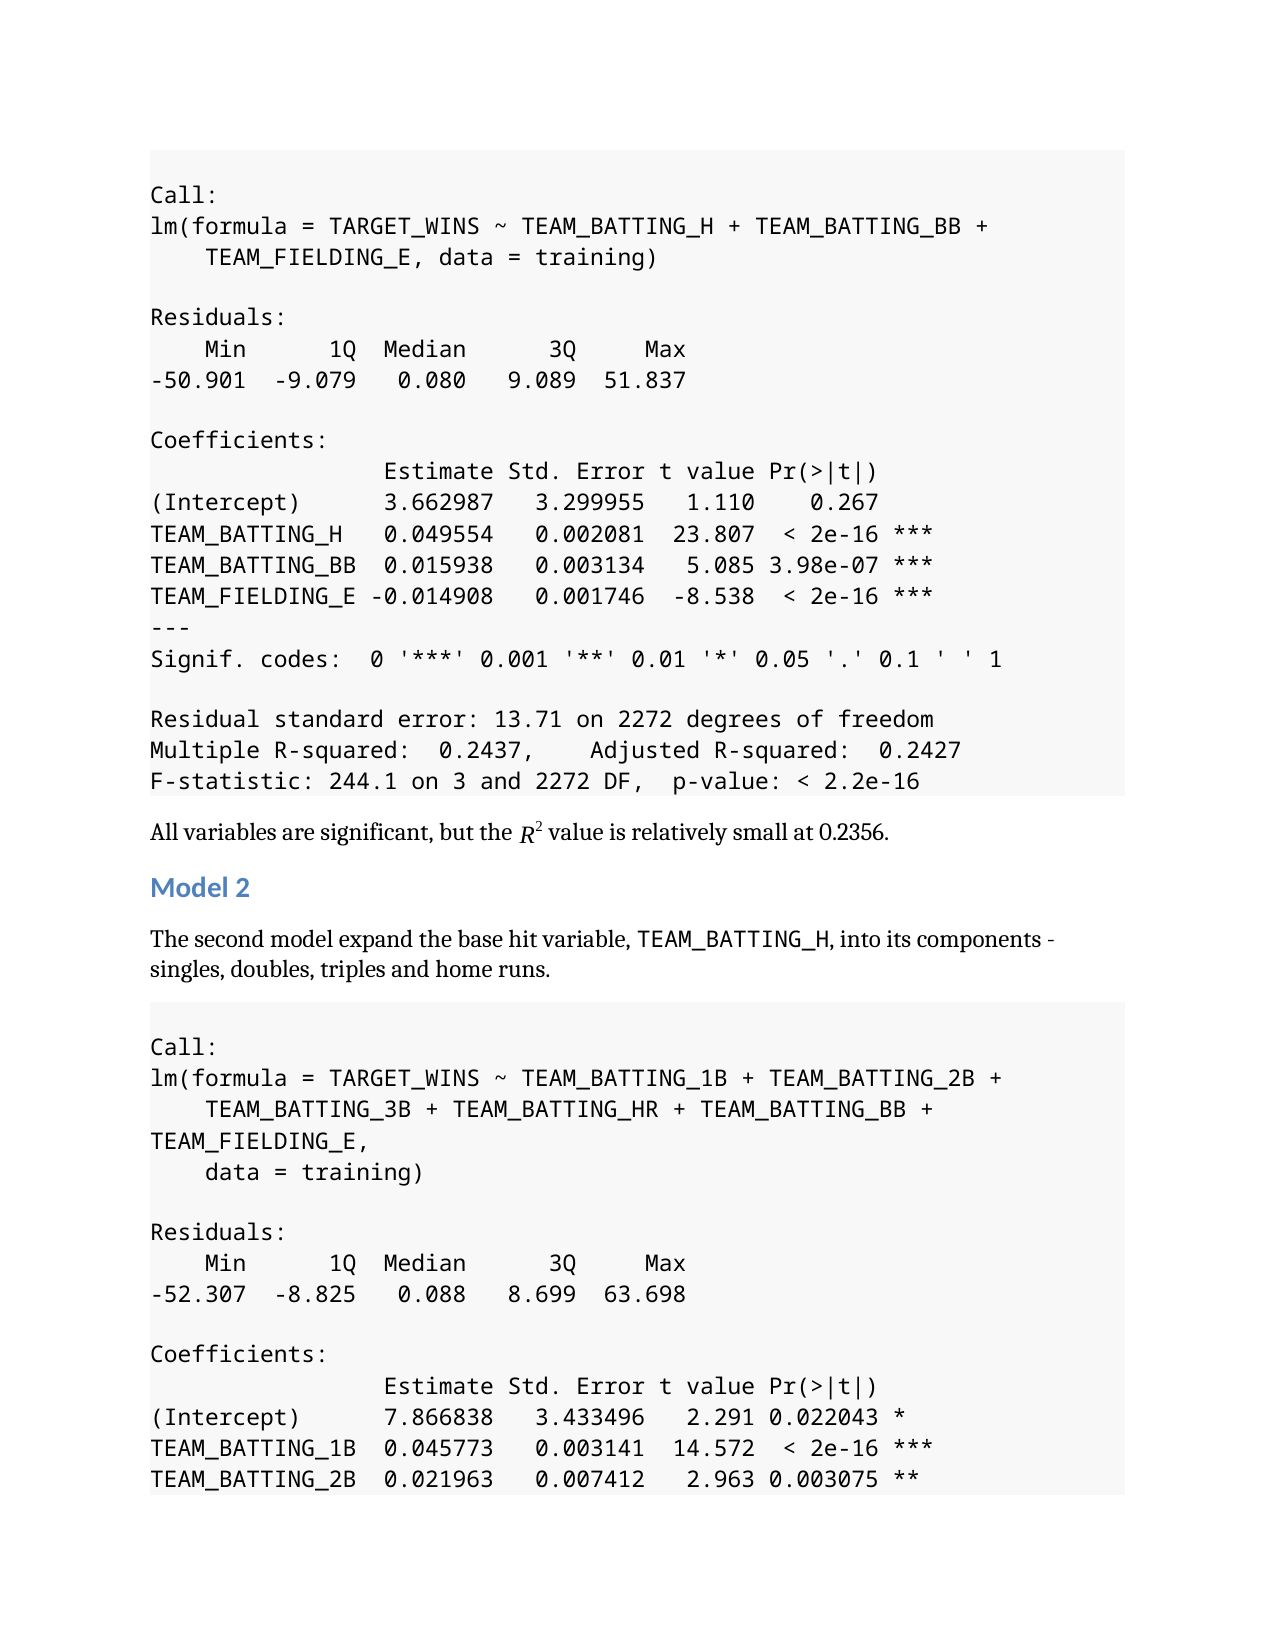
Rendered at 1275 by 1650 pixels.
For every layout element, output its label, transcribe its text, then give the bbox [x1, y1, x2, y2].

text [150, 1002, 1125, 1495]
text The second model expand the base hit variable, TEAM_BATTING_H, into its components - singles, doubles, triples and home runs. [150, 923, 1125, 983]
text Call: lm(formula = TARGET_WINS ~ TEAM_BATTING_H + TEAM_BATTING_BB + TEAM_FIELDING_E, data = training) Residuals: Min 1Q Median 3Q Max -50.901 -9.079 0.080 9.089 51.837 Coefficients: Estimate Std. Error t value Pr(>|t|) (Intercept) 3.662987 3.299955 1.110 0.267 TEAM_BATTING_H 0.049554 0.002081 23.807 < 2e-16 *** TEAM_BATTING_BB 0.015938 0.003134 5.085 3.98e-07 *** TEAM_FIELDING_E -0.014908 0.001746 -8.538 < 2e-16 *** --- Signif. codes: 0 '***' 0.001 '**' 0.01 '*' 0.05 '.' 0.1 ' ' 1 Residual standard error: 13.71 on 2272 degrees of freedom Multiple R-squared: 0.2437, Adjusted R-squared: 0.2427 F-statistic: 244.1 on 3 and 2272 DF, p-value: < 2.2e-16 [150, 150, 1125, 796]
text All variables are significant, but the value is relatively small at 0.2356. [150, 817, 1125, 848]
subtitle Model 2 [150, 869, 1125, 905]
